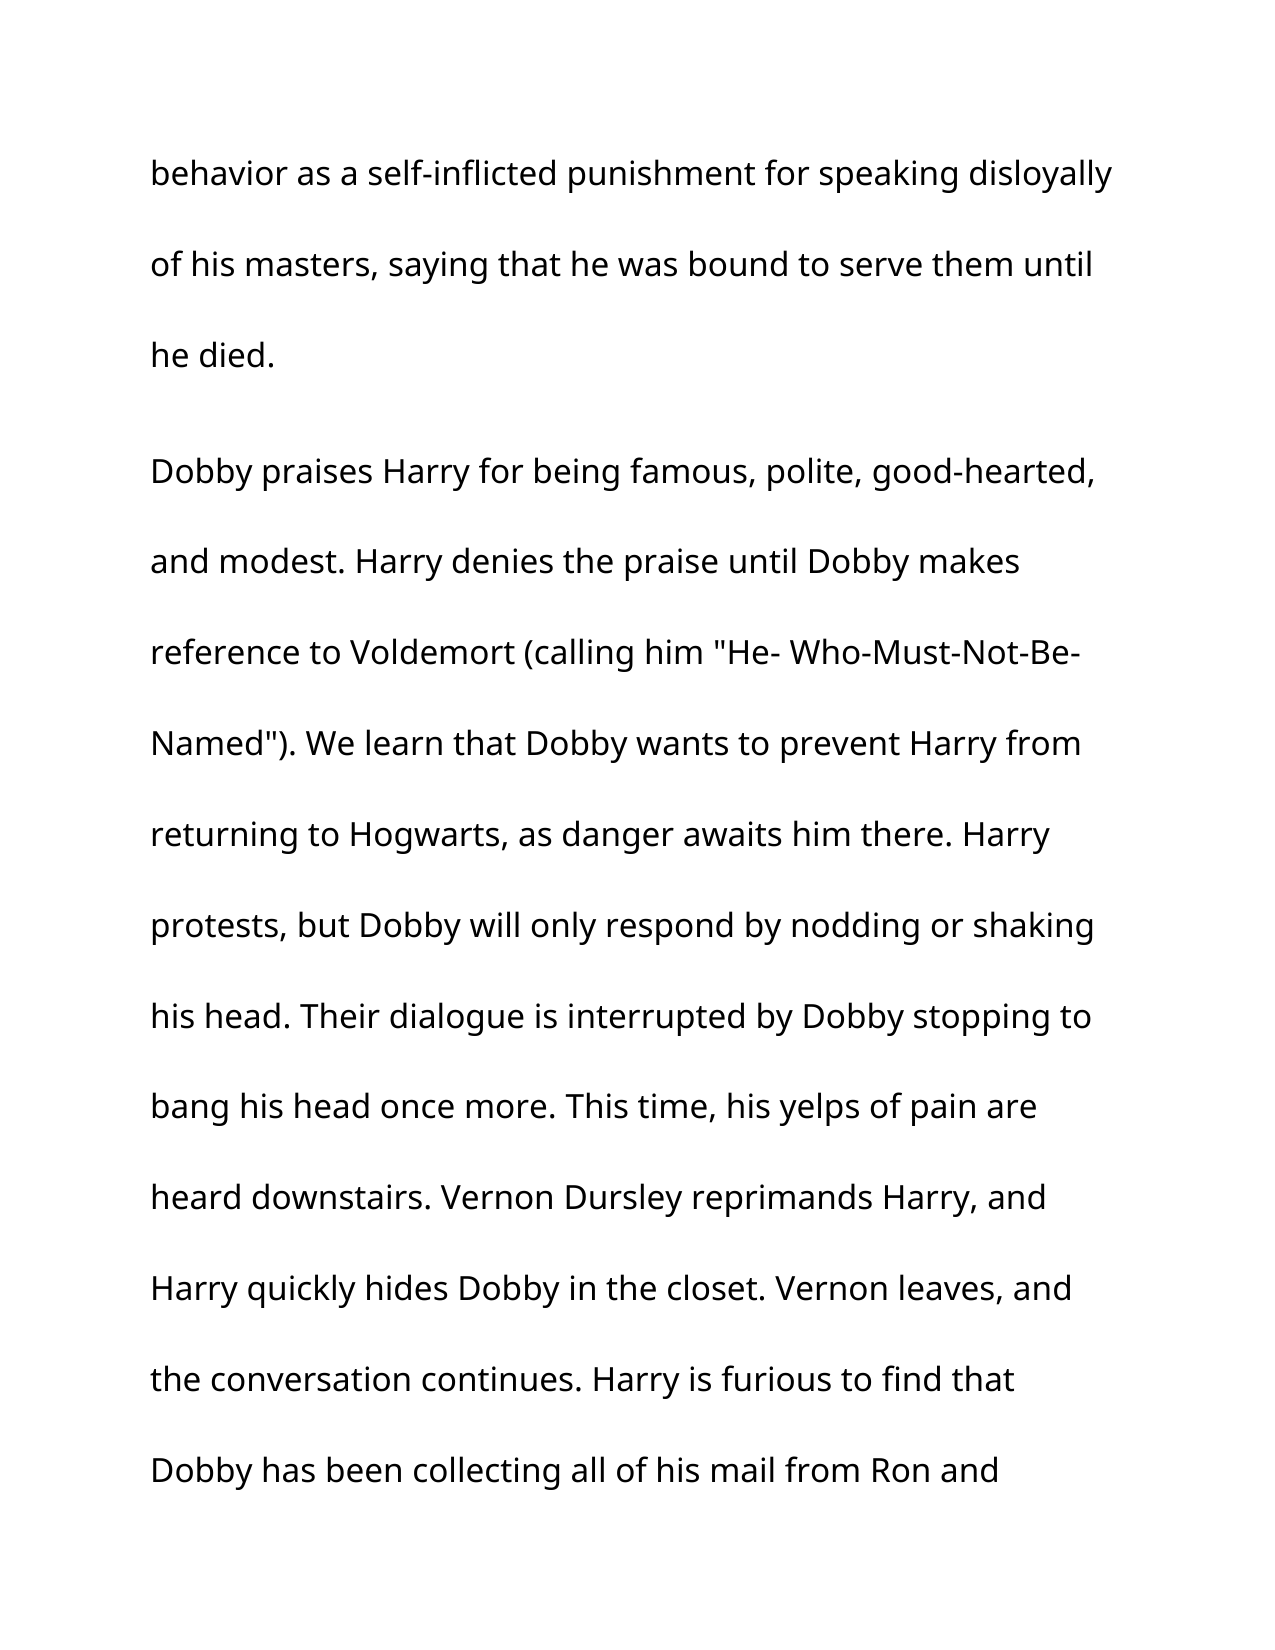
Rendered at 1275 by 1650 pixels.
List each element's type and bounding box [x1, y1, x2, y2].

text [150, 150, 1125, 377]
text [150, 447, 1125, 1492]
